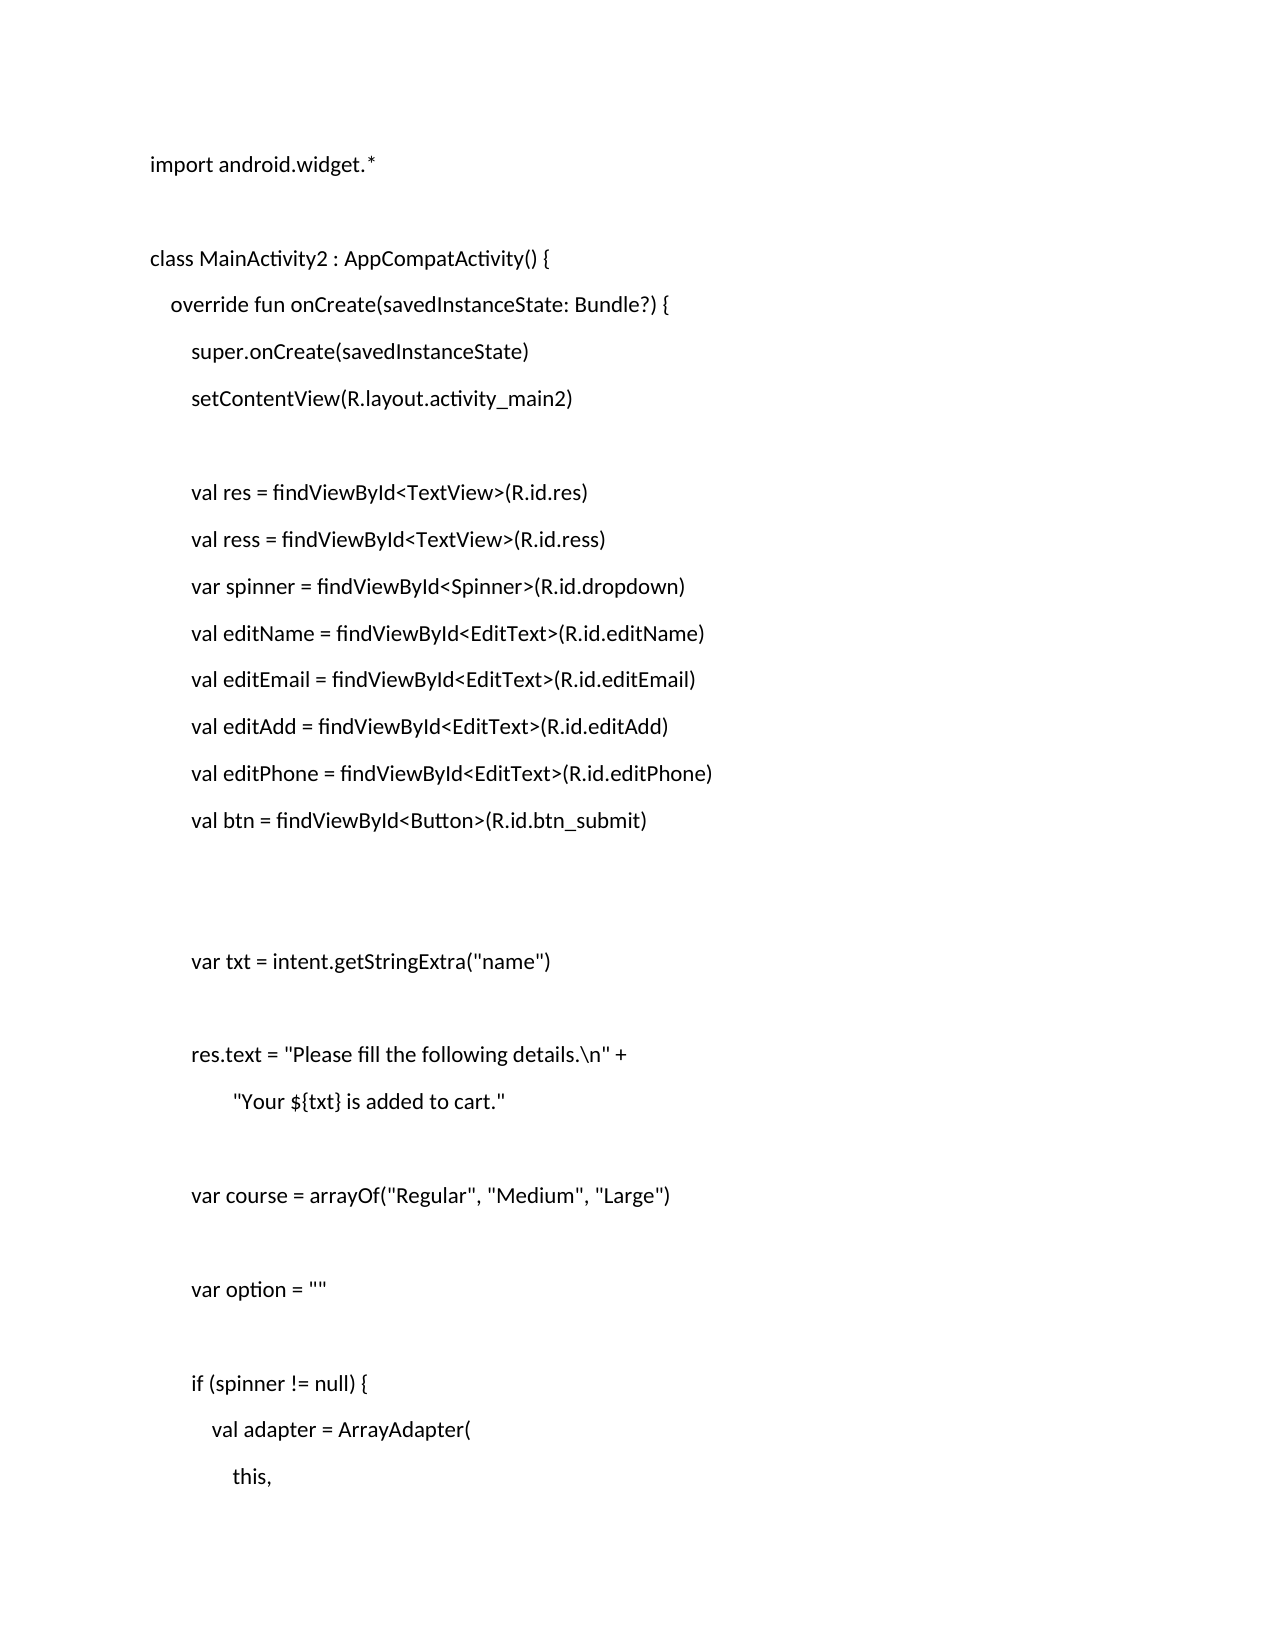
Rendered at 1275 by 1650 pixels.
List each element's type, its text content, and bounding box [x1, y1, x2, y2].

text var course = arrayOf("Regular", "Medium", "Large") [150, 1181, 1125, 1209]
text "Your ${txt} is added to cart." [150, 1087, 1125, 1116]
text var spinner = findViewById<Spinner>(R.id.dropdown) [150, 572, 1125, 600]
text val adapter = ArrayAdapter( [150, 1416, 1125, 1444]
text this, [150, 1462, 1125, 1491]
text import android.widget.* [150, 150, 1125, 178]
text if (spinner != null) { [150, 1369, 1125, 1397]
text var txt = intent.getStringExtra("name") [150, 947, 1125, 975]
text res.text = "Please fill the following details.\n" + [150, 1041, 1125, 1069]
text setContentView(R.layout.activity_main2) [150, 384, 1125, 412]
text val ress = findViewById<TextView>(R.id.ress) [150, 525, 1125, 553]
text val btn = findViewById<Button>(R.id.btn_submit) [150, 806, 1125, 834]
text val editName = findViewById<EditText>(R.id.editName) [150, 619, 1125, 647]
text val editPhone = findViewById<EditText>(R.id.editPhone) [150, 759, 1125, 787]
text override fun onCreate(savedInstanceState: Bundle?) { [150, 291, 1125, 319]
text val editAdd = findViewById<EditText>(R.id.editAdd) [150, 712, 1125, 741]
text class MainActivity2 : AppCompatActivity() { [150, 244, 1125, 272]
text var option = "" [150, 1275, 1125, 1303]
text val editEmail = findViewById<EditText>(R.id.editEmail) [150, 666, 1125, 694]
text val res = findViewById<TextView>(R.id.res) [150, 478, 1125, 506]
text super.onCreate(savedInstanceState) [150, 337, 1125, 366]
